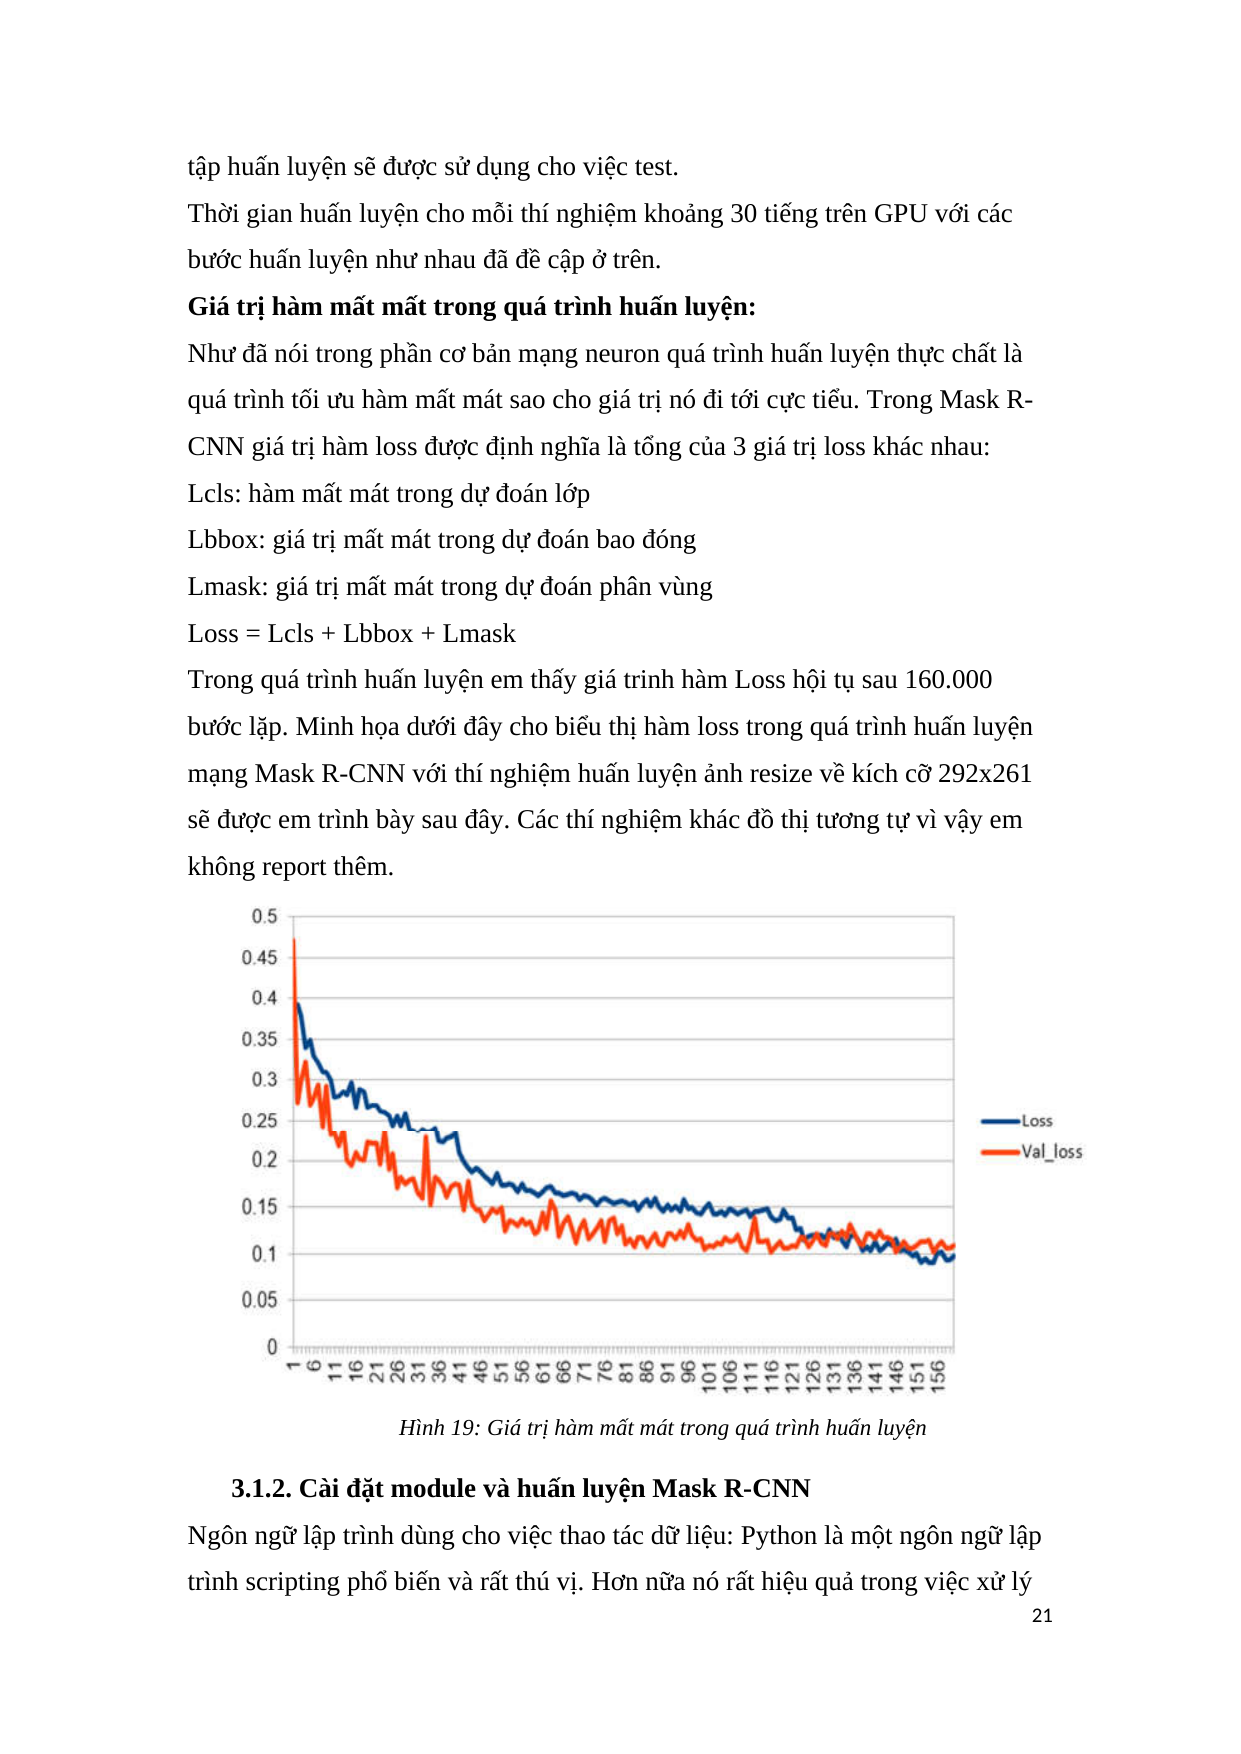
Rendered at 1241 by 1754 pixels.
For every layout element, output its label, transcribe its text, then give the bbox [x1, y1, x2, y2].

picture [231, 896, 1094, 1401]
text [187, 1519, 1053, 1597]
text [187, 150, 1053, 881]
